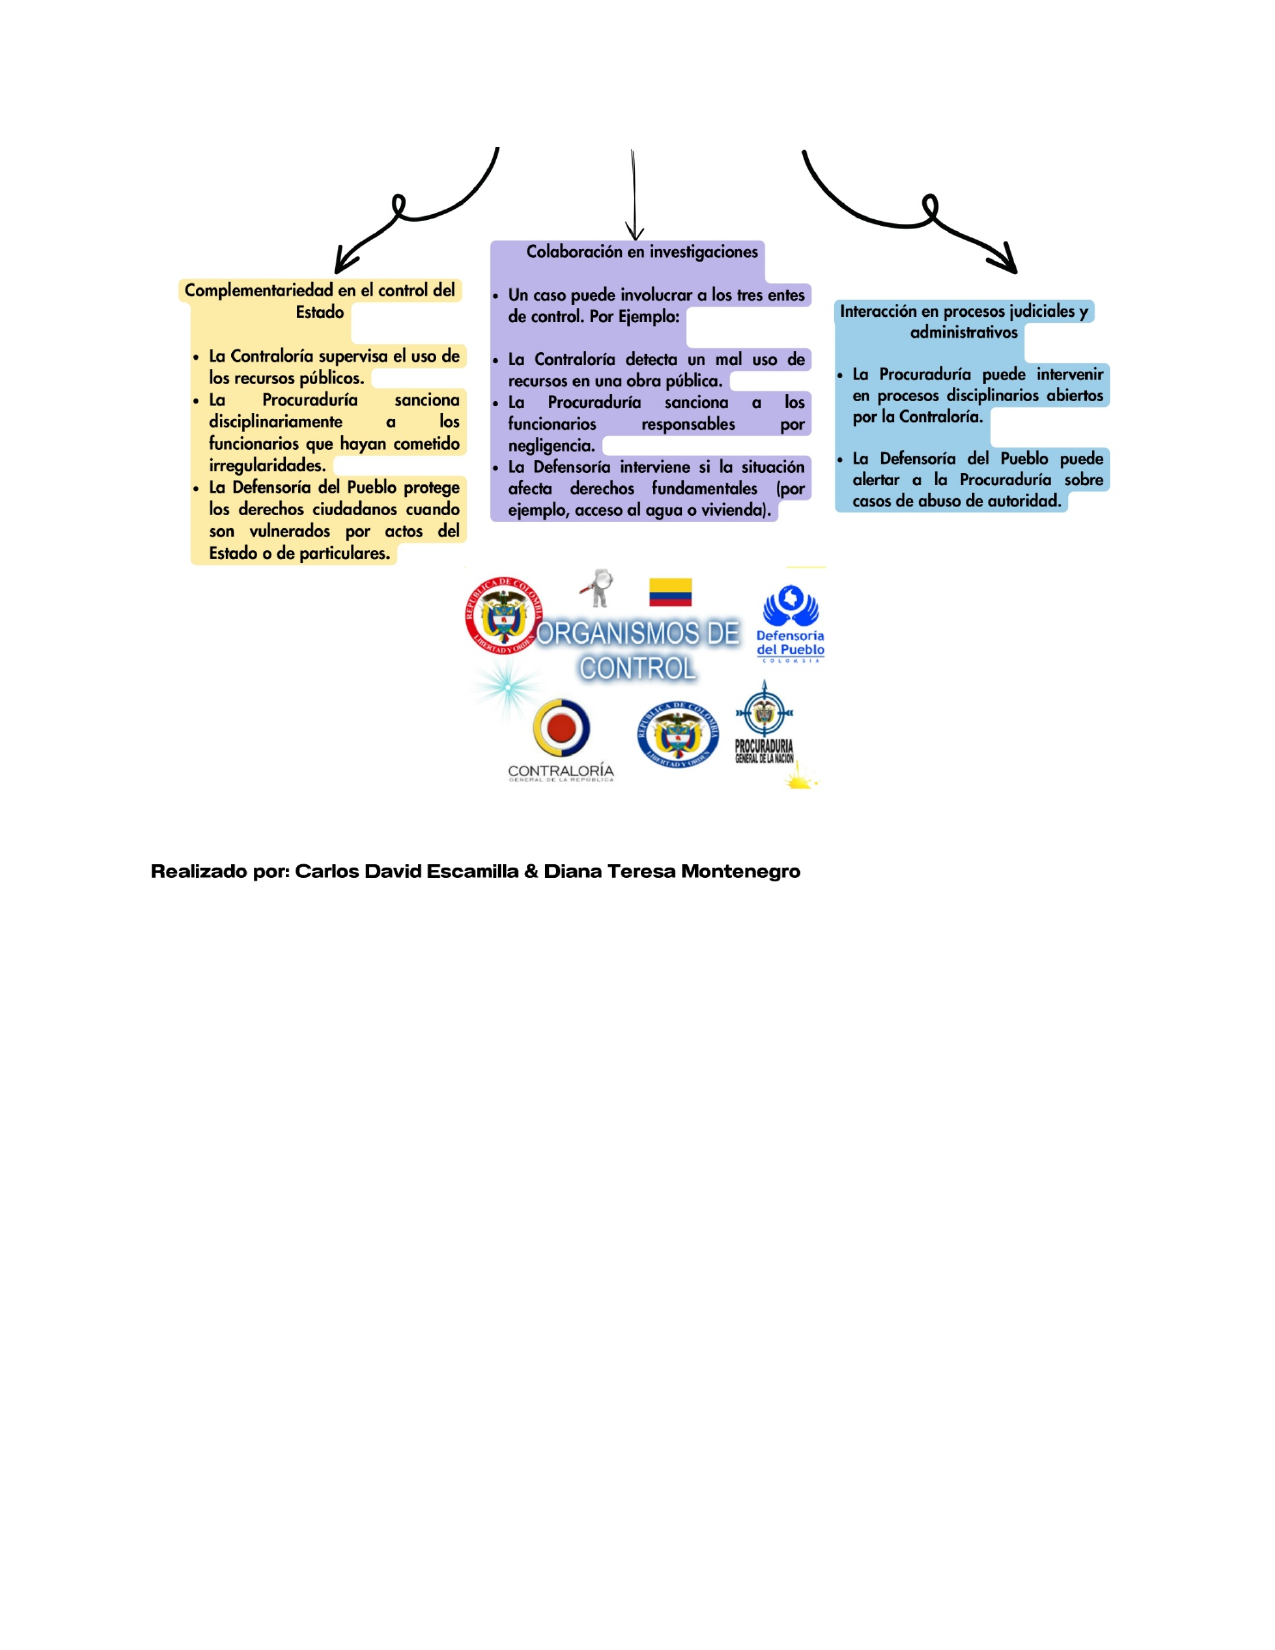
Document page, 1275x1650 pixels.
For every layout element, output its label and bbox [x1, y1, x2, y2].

picture [147, 147, 1128, 883]
